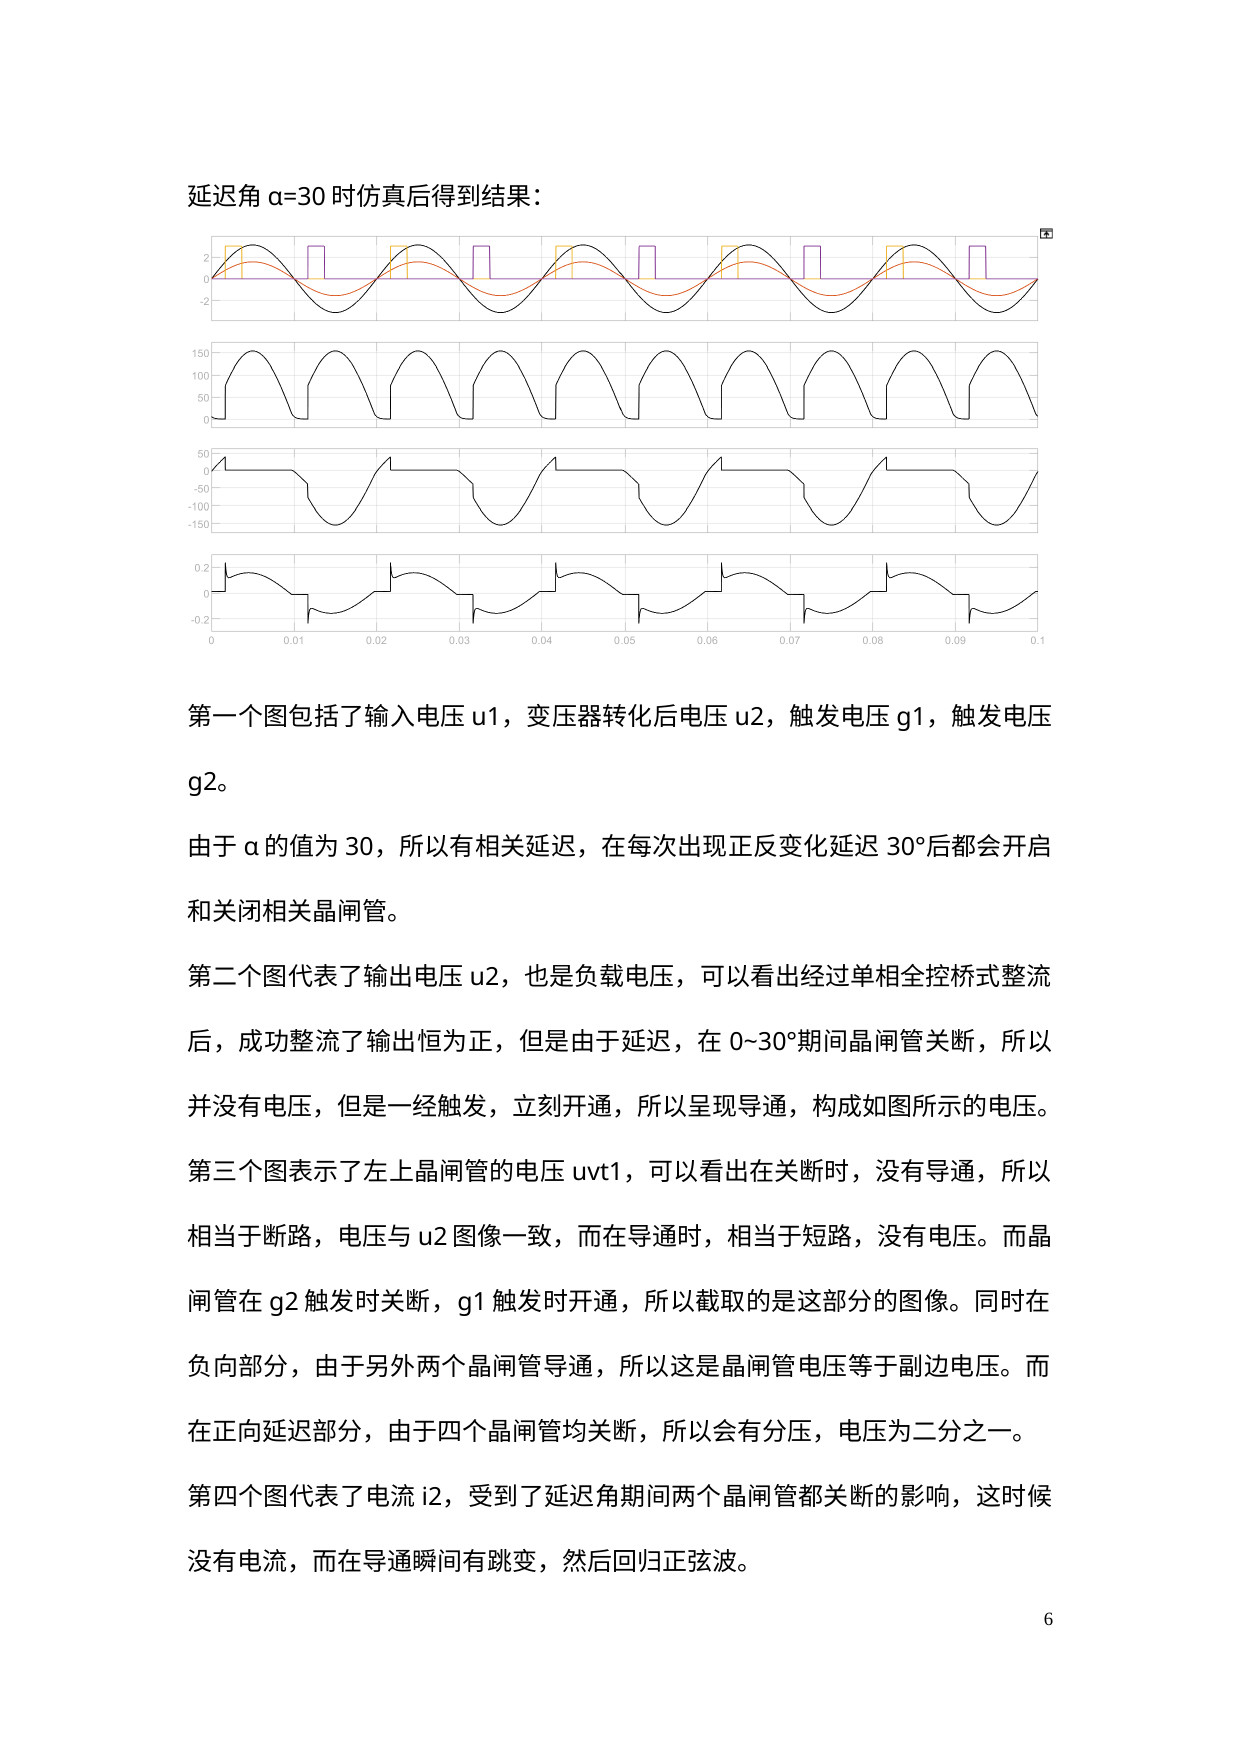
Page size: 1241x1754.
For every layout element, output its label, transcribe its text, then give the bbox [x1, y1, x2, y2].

picture [187, 227, 1053, 651]
text 第三个图表示了左上晶闸管的电压uvt1，可以看出在关断时，没有导通，所以相当于断路，电压与u2图像一致，而在导通时，相当于短路，没有电压。而晶闸管在g2触发时关断，g1触发时开通，所以截取的是这部分的图像。同时在负向部分，由于另外两个晶闸管导通，所以这是晶闸管电压等于副边电压。而在正向延迟部分，由于四个晶闸管均关断，所以会有分压，电压为二分之一。 [187, 1137, 1053, 1462]
text 第一个图包括了输入电压u1，变压器转化后电压u2，触发电压g1，触发电压g2。 [187, 682, 1053, 812]
text 由于α的值为30，所以有相关延迟，在每次出现正反变化延迟30°后都会开启和关闭相关晶闸管。 [187, 812, 1053, 942]
text 延迟角α=30时仿真后得到结果： [187, 162, 1053, 227]
text 第四个图代表了电流i2，受到了延迟角期间两个晶闸管都关断的影响，这时候没有电流，而在导通瞬间有跳变，然后回归正弦波。 [187, 1462, 1053, 1592]
text 第二个图代表了输出电压u2，也是负载电压，可以看出经过单相全控桥式整流后，成功整流了输出恒为正，但是由于延迟，在0~30°期间晶闸管关断，所以并没有电压，但是一经触发，立刻开通，所以呈现导通，构成如图所示的电压。 [187, 942, 1053, 1137]
